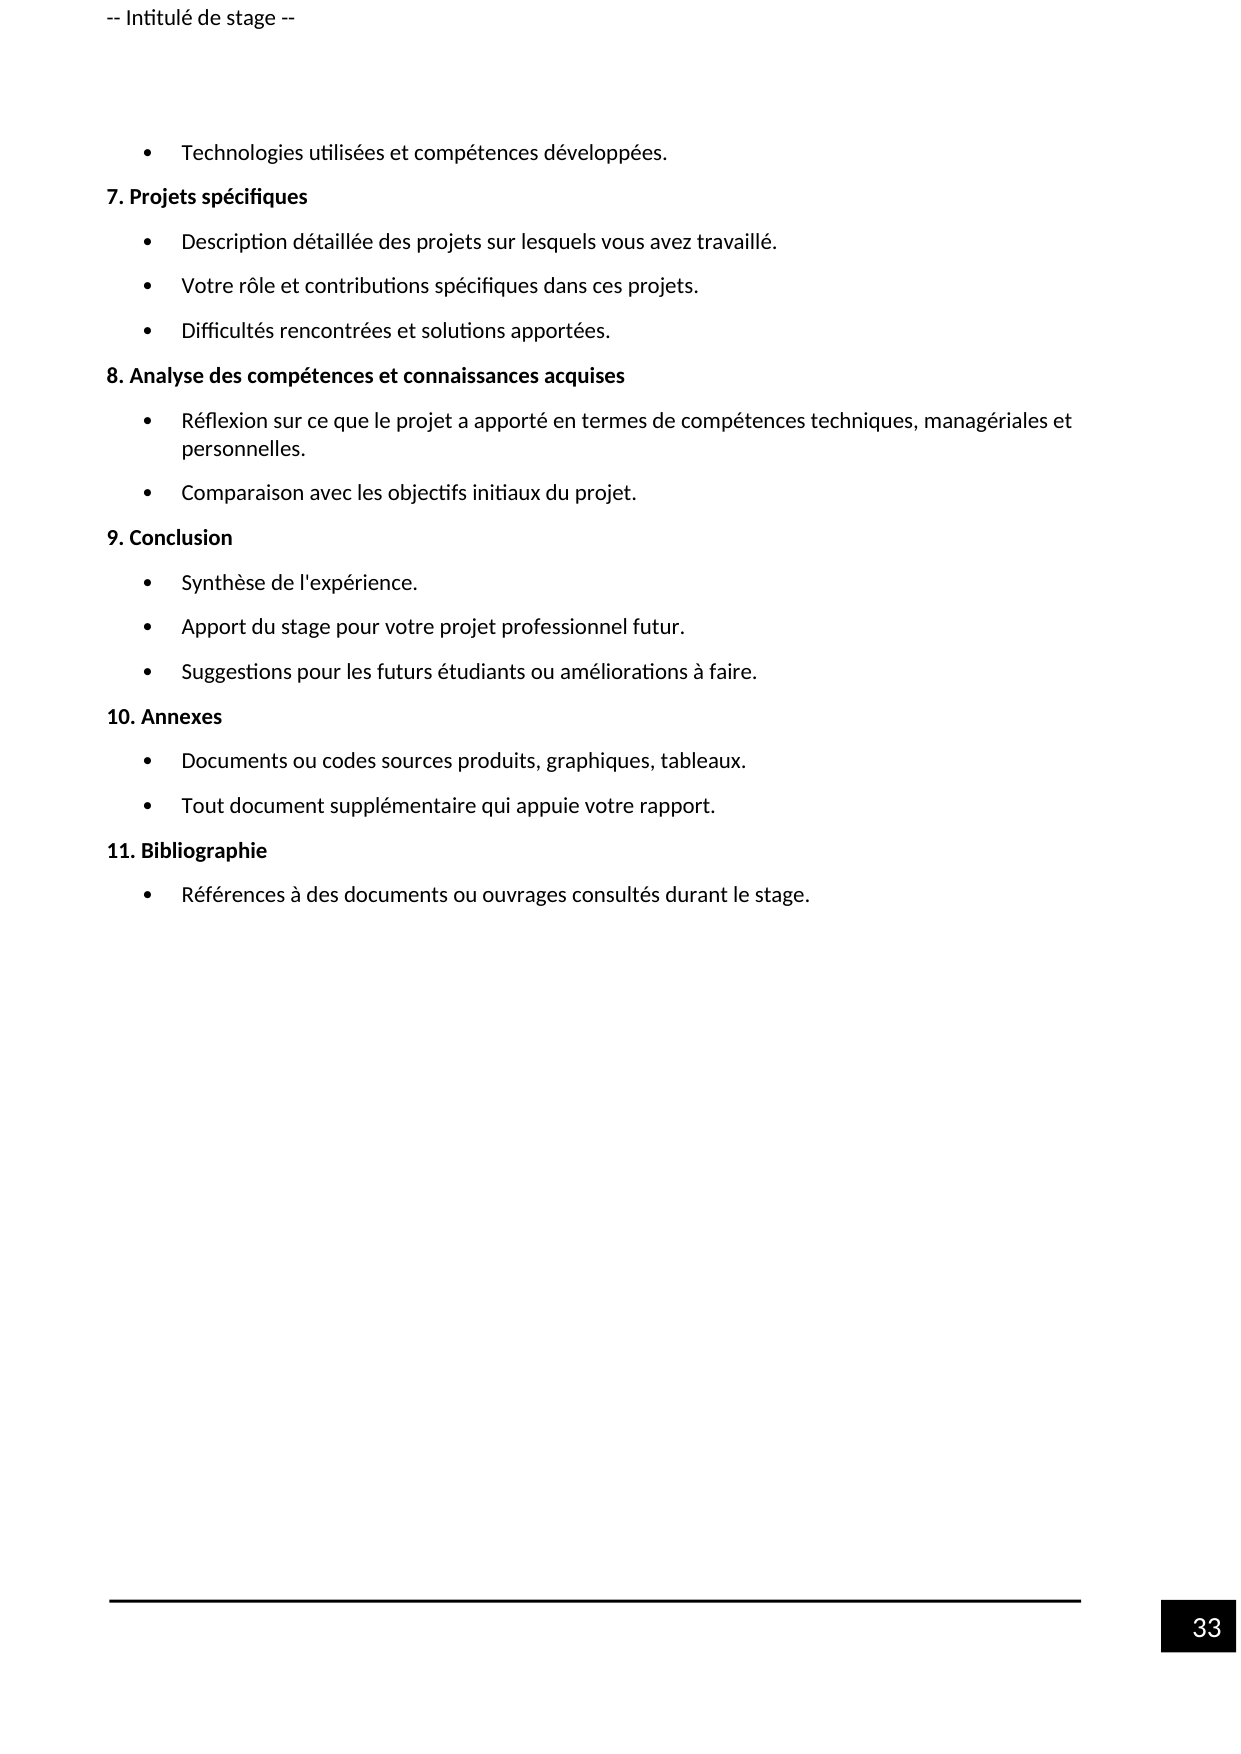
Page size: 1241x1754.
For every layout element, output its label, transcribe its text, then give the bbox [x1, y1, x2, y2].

list Votre rôle et contributions spécifiques dans ces projets. [144, 272, 1161, 300]
list Tout document supplémentaire qui appuie votre rapport. [144, 791, 1161, 819]
text 8. Analyse des compétences et connaissances acquises [106, 361, 1161, 389]
list Technologies utilisées et compétences développées. [144, 138, 1161, 166]
list Références à des documents ou ouvrages consultés durant le stage. [144, 881, 1161, 909]
text 10. Annexes [106, 702, 1161, 730]
list Difficultés rencontrées et solutions apportées. [144, 316, 1161, 344]
text 9. Conclusion [106, 523, 1161, 551]
list Comparaison avec les objectifs initiaux du projet. [144, 478, 1161, 506]
text 11. Bibliographie [106, 836, 1161, 864]
list Description détaillée des projets sur lesquels vous avez travaillé. [144, 227, 1161, 255]
list Réflexion sur ce que le projet a apporté en termes de compétences techniques, managériales et personnelles. [144, 406, 1161, 462]
list Synthèse de l'expérience. [144, 568, 1161, 596]
list Documents ou codes sources produits, graphiques, tableaux. [144, 747, 1161, 774]
list Apport du stage pour votre projet professionnel futur. [144, 612, 1161, 641]
text 7. Projets spécifiques [106, 182, 1161, 210]
list Suggestions pour les futurs étudiants ou améliorations à faire. [144, 657, 1161, 685]
